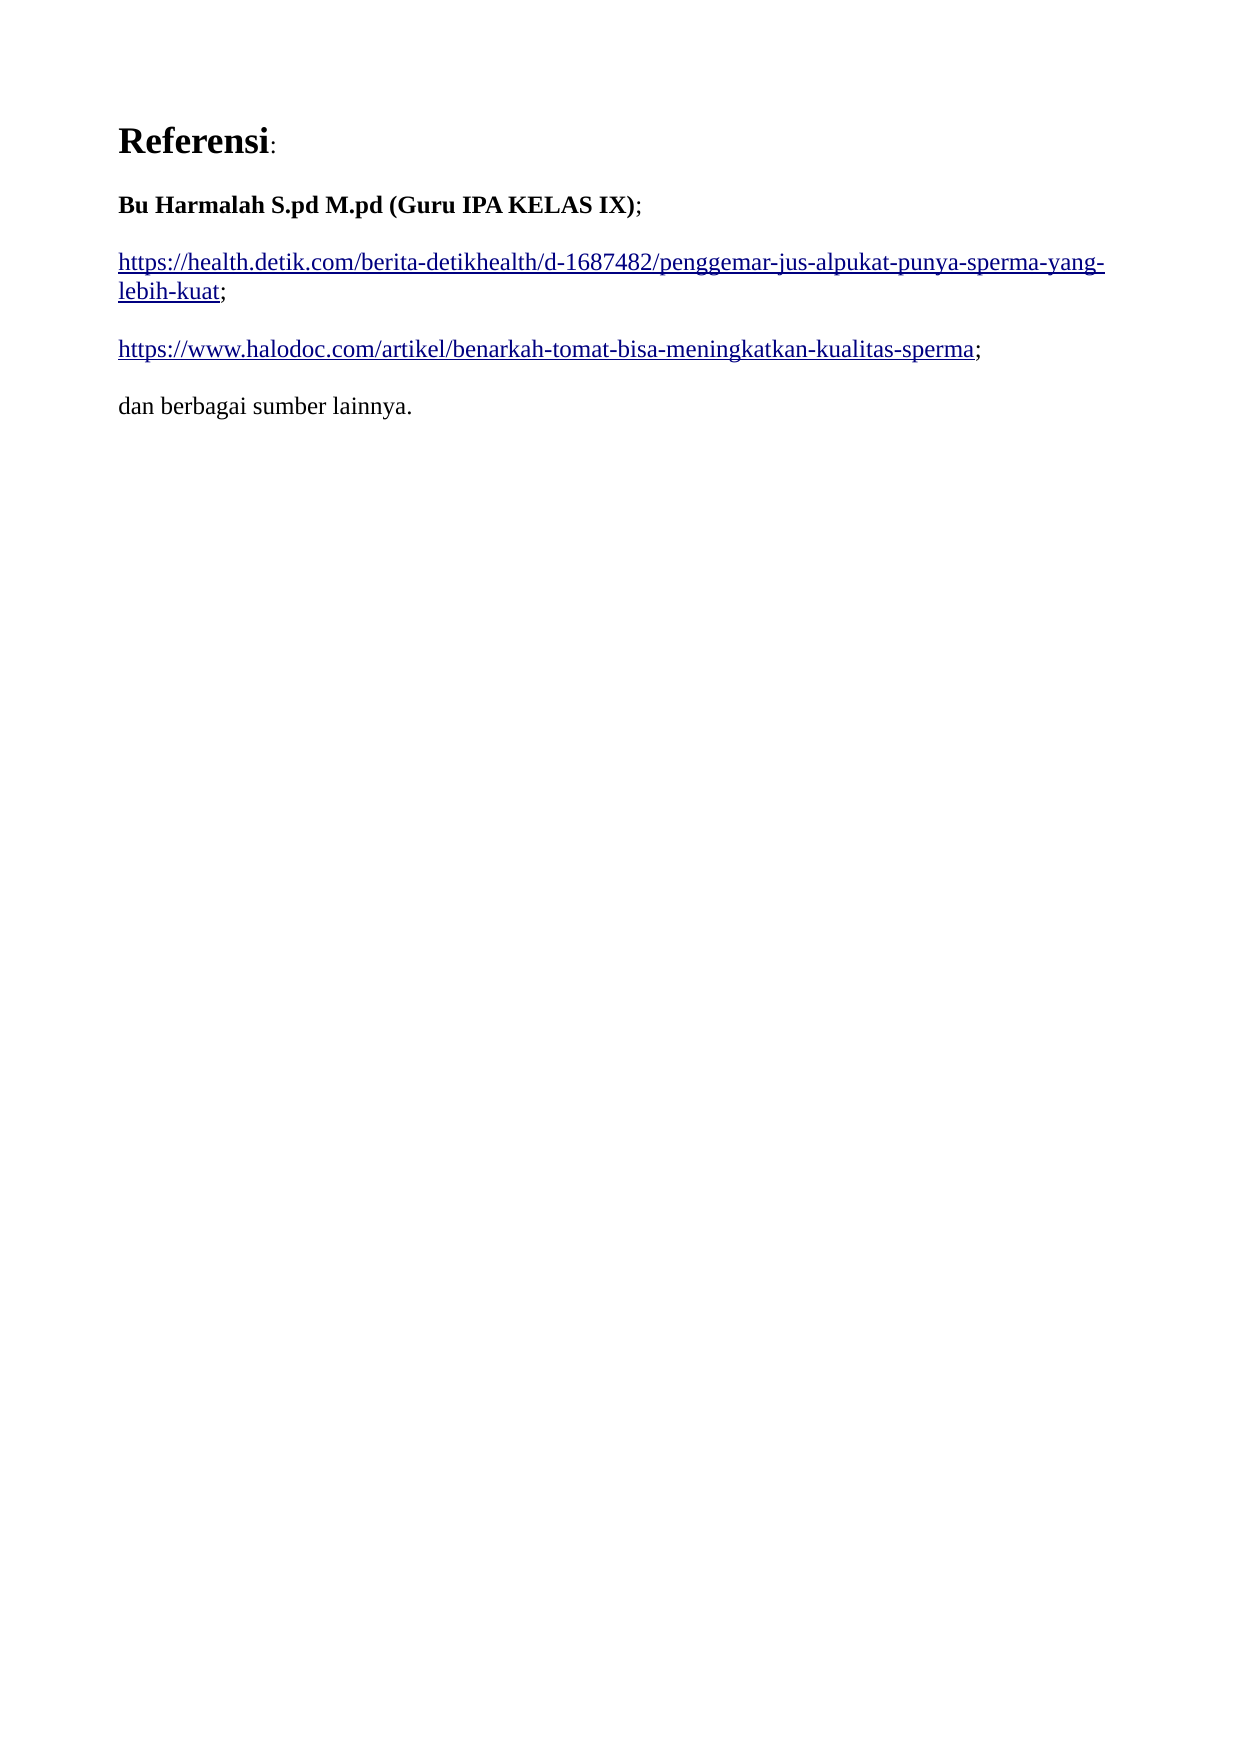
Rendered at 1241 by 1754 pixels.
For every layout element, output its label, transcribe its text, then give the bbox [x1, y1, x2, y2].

text Referensi: [118, 118, 1122, 161]
text Bu Harmalah S.pd M.pd (Guru IPA KELAS IX); [118, 190, 1122, 219]
text https://health.detik.com/berita-detikhealth/d-1687482/penggemar-jus-alpukat-punya-sperma-yang-lebih-kuat; [118, 247, 1122, 305]
text dan berbagai sumber lainnya. [118, 391, 1122, 420]
text https://www.halodoc.com/artikel/benarkah-tomat-bisa-meningkatkan-kualitas-sperma; [118, 334, 1122, 362]
